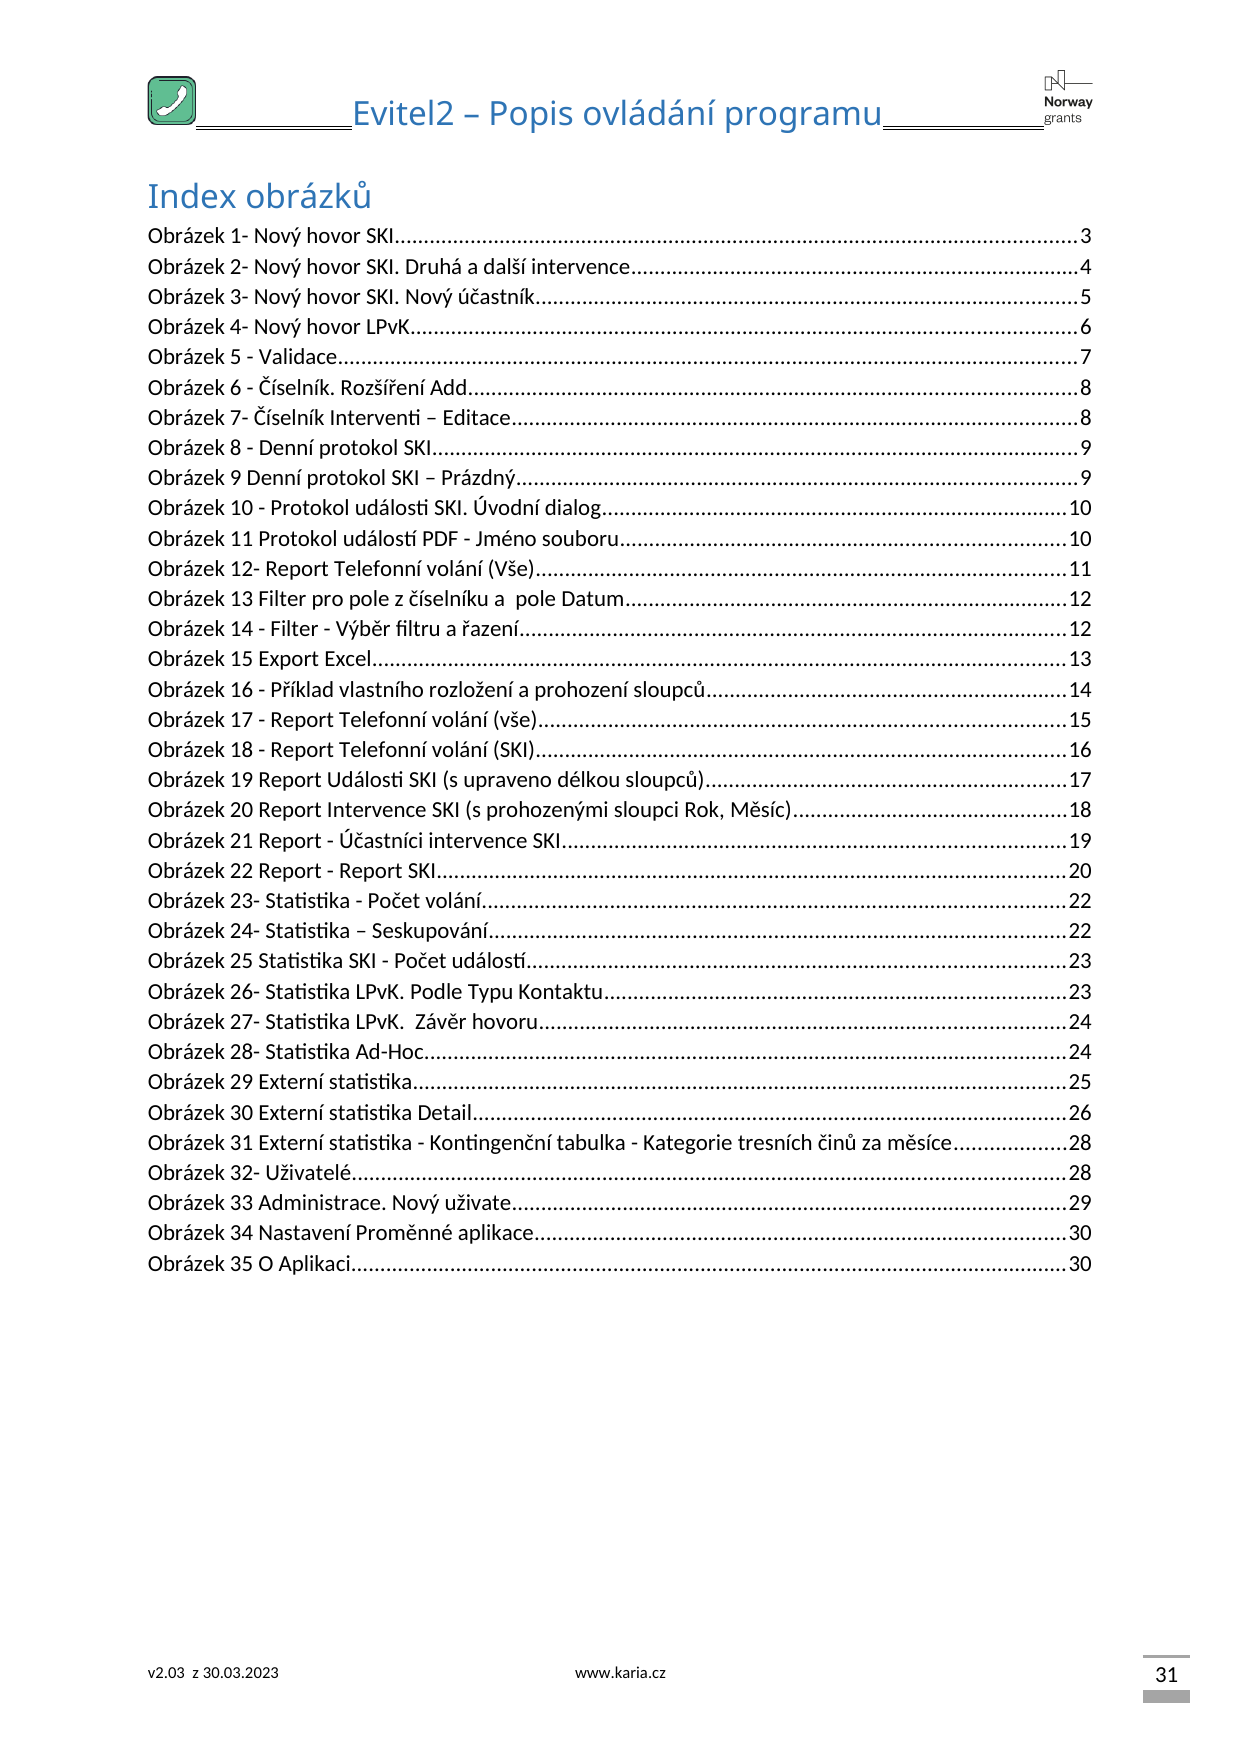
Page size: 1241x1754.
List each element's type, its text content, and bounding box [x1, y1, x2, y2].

text Obrázek 4- Nový hovor LPvK 6 [148, 312, 1093, 340]
text Obrázek 18 - Report Telefonní volání (SKI) 16 [148, 735, 1093, 763]
text Obrázek 21 Report - Účastníci intervence SKI 19 [148, 826, 1093, 854]
text Obrázek 32- Uživatelé 28 [148, 1158, 1093, 1186]
text Obrázek 27- Statistika LPvK. Závěr hovoru 24 [148, 1007, 1093, 1035]
text Obrázek 20 Report Intervence SKI (s prohozenými sloupci Rok, Měsíc) 18 [148, 796, 1093, 823]
picture [147, 76, 196, 125]
text Obrázek 11 Protokol událostí PDF - Jméno souboru 10 [148, 524, 1093, 552]
text Obrázek 30 Externí statistika Detail 26 [148, 1098, 1093, 1126]
text Obrázek 9 Denní protokol SKI – Prázdný 9 [148, 463, 1093, 491]
text Obrázek 7- Číselník Interventi – Editace 8 [148, 403, 1093, 431]
text Obrázek 13 Filter pro pole z číselníku a pole Datum 12 [148, 584, 1093, 612]
text Obrázek 22 Report - Report SKI 20 [148, 856, 1093, 884]
text Obrázek 28- Statistika Ad-Hoc 24 [148, 1037, 1093, 1065]
text Obrázek 29 Externí statistika 25 [148, 1067, 1093, 1095]
text Obrázek 34 Nastavení Proměnné aplikace 30 [148, 1218, 1093, 1246]
text Obrázek 15 Export Excel 13 [148, 644, 1093, 672]
text Obrázek 23- Statistika - Počet volání 22 [148, 886, 1093, 914]
text Obrázek 26- Statistika LPvK. Podle Typu Kontaktu 23 [148, 977, 1093, 1005]
text Obrázek 6 - Číselník. Rozšíření Add 8 [148, 373, 1093, 401]
text Obrázek 35 O Aplikaci 30 [148, 1249, 1093, 1277]
text Obrázek 19 Report Události SKI (s upraveno délkou sloupců) 17 [148, 765, 1093, 793]
text Obrázek 25 Statistika SKI - Počet událostí 23 [148, 947, 1093, 974]
text Obrázek 3- Nový hovor SKI. Nový účastník 5 [148, 282, 1093, 310]
text Obrázek 17 - Report Telefonní volání (vše) 15 [148, 705, 1093, 733]
picture [1044, 70, 1093, 125]
text Obrázek 24- Statistika – Seskupování 22 [148, 916, 1093, 944]
text Obrázek 10 - Protokol události SKI. Úvodní dialog 10 [148, 493, 1093, 521]
text Obrázek 31 Externí statistika - Kontingenční tabulka - Kategorie tresních činů za měsíce 28 [148, 1128, 1093, 1156]
text Obrázek 12- Report Telefonní volání (Vše) 11 [148, 554, 1093, 582]
subtitle Index obrázků [148, 173, 1093, 218]
text Obrázek 33 Administrace. Nový uživate 29 [148, 1188, 1093, 1216]
text Obrázek 1- Nový hovor SKI 3 [148, 222, 1093, 249]
text Obrázek 5 - Validace 7 [148, 342, 1093, 370]
text Obrázek 16 - Příklad vlastního rozložení a prohození sloupců 14 [148, 675, 1093, 703]
text Obrázek 2- Nový hovor SKI. Druhá a další intervence 4 [148, 252, 1093, 280]
text Obrázek 14 - Filter - Výběr filtru a řazení 12 [148, 614, 1093, 642]
text Obrázek 8 - Denní protokol SKI 9 [148, 433, 1093, 461]
